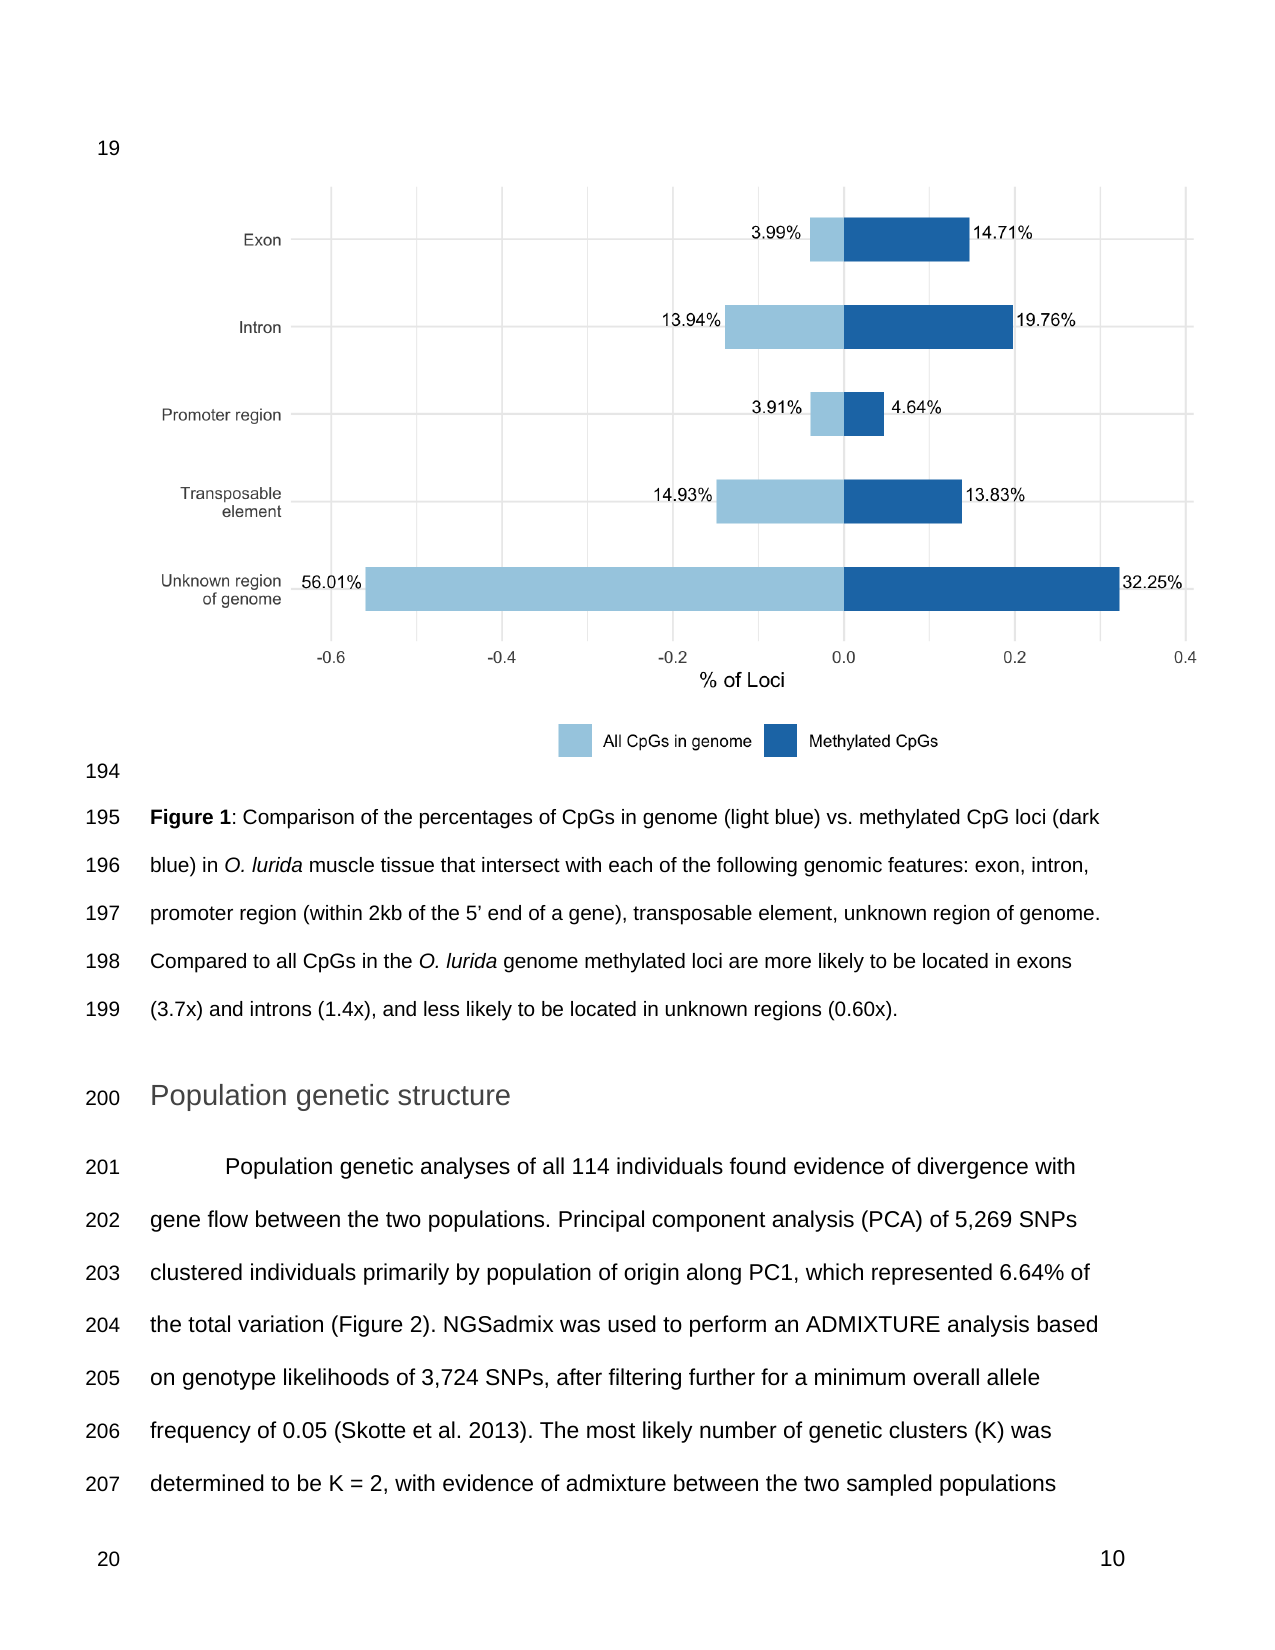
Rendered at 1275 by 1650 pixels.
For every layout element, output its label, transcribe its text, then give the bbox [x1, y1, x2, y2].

subtitle Population genetic structure [150, 1078, 1125, 1111]
picture [150, 177, 1204, 779]
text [150, 1153, 1125, 1496]
text Figure 1: Comparison of the percentages of CpGs in genome (light blue) vs. methylated CpG loci (dark blue) in O. lurida muscle tissue that intersect with each of the following genomic features: exon, intron, promoter region (within 2kb of the 5’ end of a gene), transposable element, unknown region of genome. Compared to all CpGs in the O. lurida genome methylated loci are more likely to be located in exons (3.7x) and introns (1.4x), and less likely to be located in unknown regions (0.60x). [150, 805, 1125, 1021]
